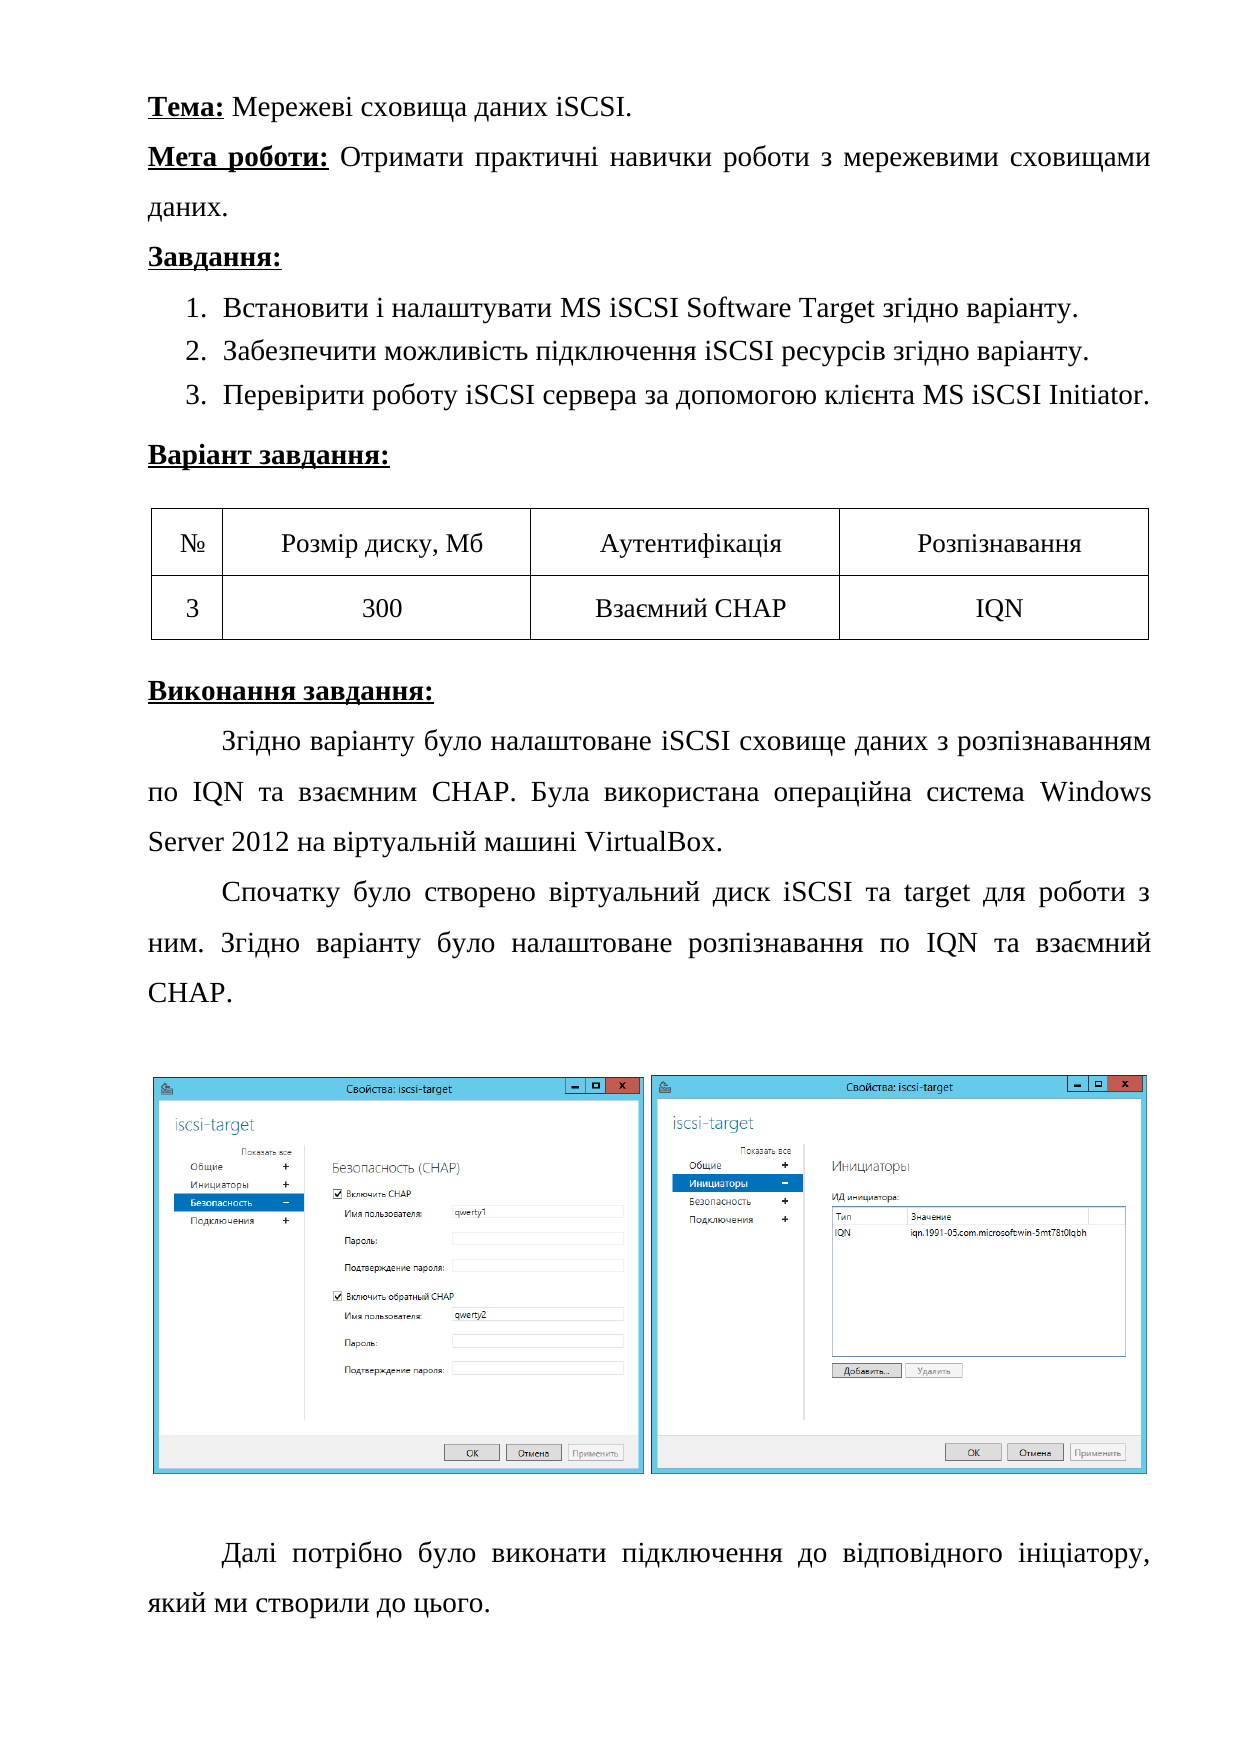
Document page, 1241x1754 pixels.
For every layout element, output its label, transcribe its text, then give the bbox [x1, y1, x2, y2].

text Згідно варіанту було налаштоване iSCSI сховище даних з розпізнаванням по IQN та взаємним CHAP. Була використана операційна система Windows Server 2012 на віртуальній машині VirtualBox. [148, 723, 1152, 858]
text Завдання: [148, 239, 1152, 273]
text Варіант завдання: [148, 437, 1152, 471]
list Забезпечити можливість підключення iSCSI ресурсів згідно варіанту. [185, 333, 1157, 367]
text Далі потрібно було виконати підключення до відповідного ініціатору, який ми створили до цього. [148, 1535, 1152, 1619]
picture [651, 1075, 1147, 1474]
table_header № [152, 509, 222, 575]
list Встановити і налаштувати MS iSCSI Software Target згідно варіанту. [185, 290, 1157, 323]
table_cell Взаємний СHAP [531, 576, 839, 639]
table_header Розпізнавання [840, 509, 1148, 575]
list Перевірити роботу iSCSI сервера за допомогою клієнта MS iSCSI Initiator. [185, 377, 1157, 411]
text Виконання завдання: [148, 673, 1152, 707]
table_header Аутентифікація [531, 509, 839, 575]
table_header Розмір диску, Мб [223, 509, 530, 575]
table_cell 3 [152, 576, 222, 639]
table_cell 300 [223, 576, 530, 639]
picture [153, 1077, 644, 1474]
text Спочатку було створено віртуальний диск iSCSI та target для роботи з ним. Згідно варіанту було налаштоване розпізнавання по IQN та взаємний CHAP. [148, 874, 1152, 1009]
text Мета роботи: Отримати практичні навички роботи з мережевими сховищами даних. [148, 139, 1152, 223]
table_cell IQN [840, 576, 1148, 639]
text Тема: Мережеві сховища даних iSCSI. [148, 89, 1152, 122]
